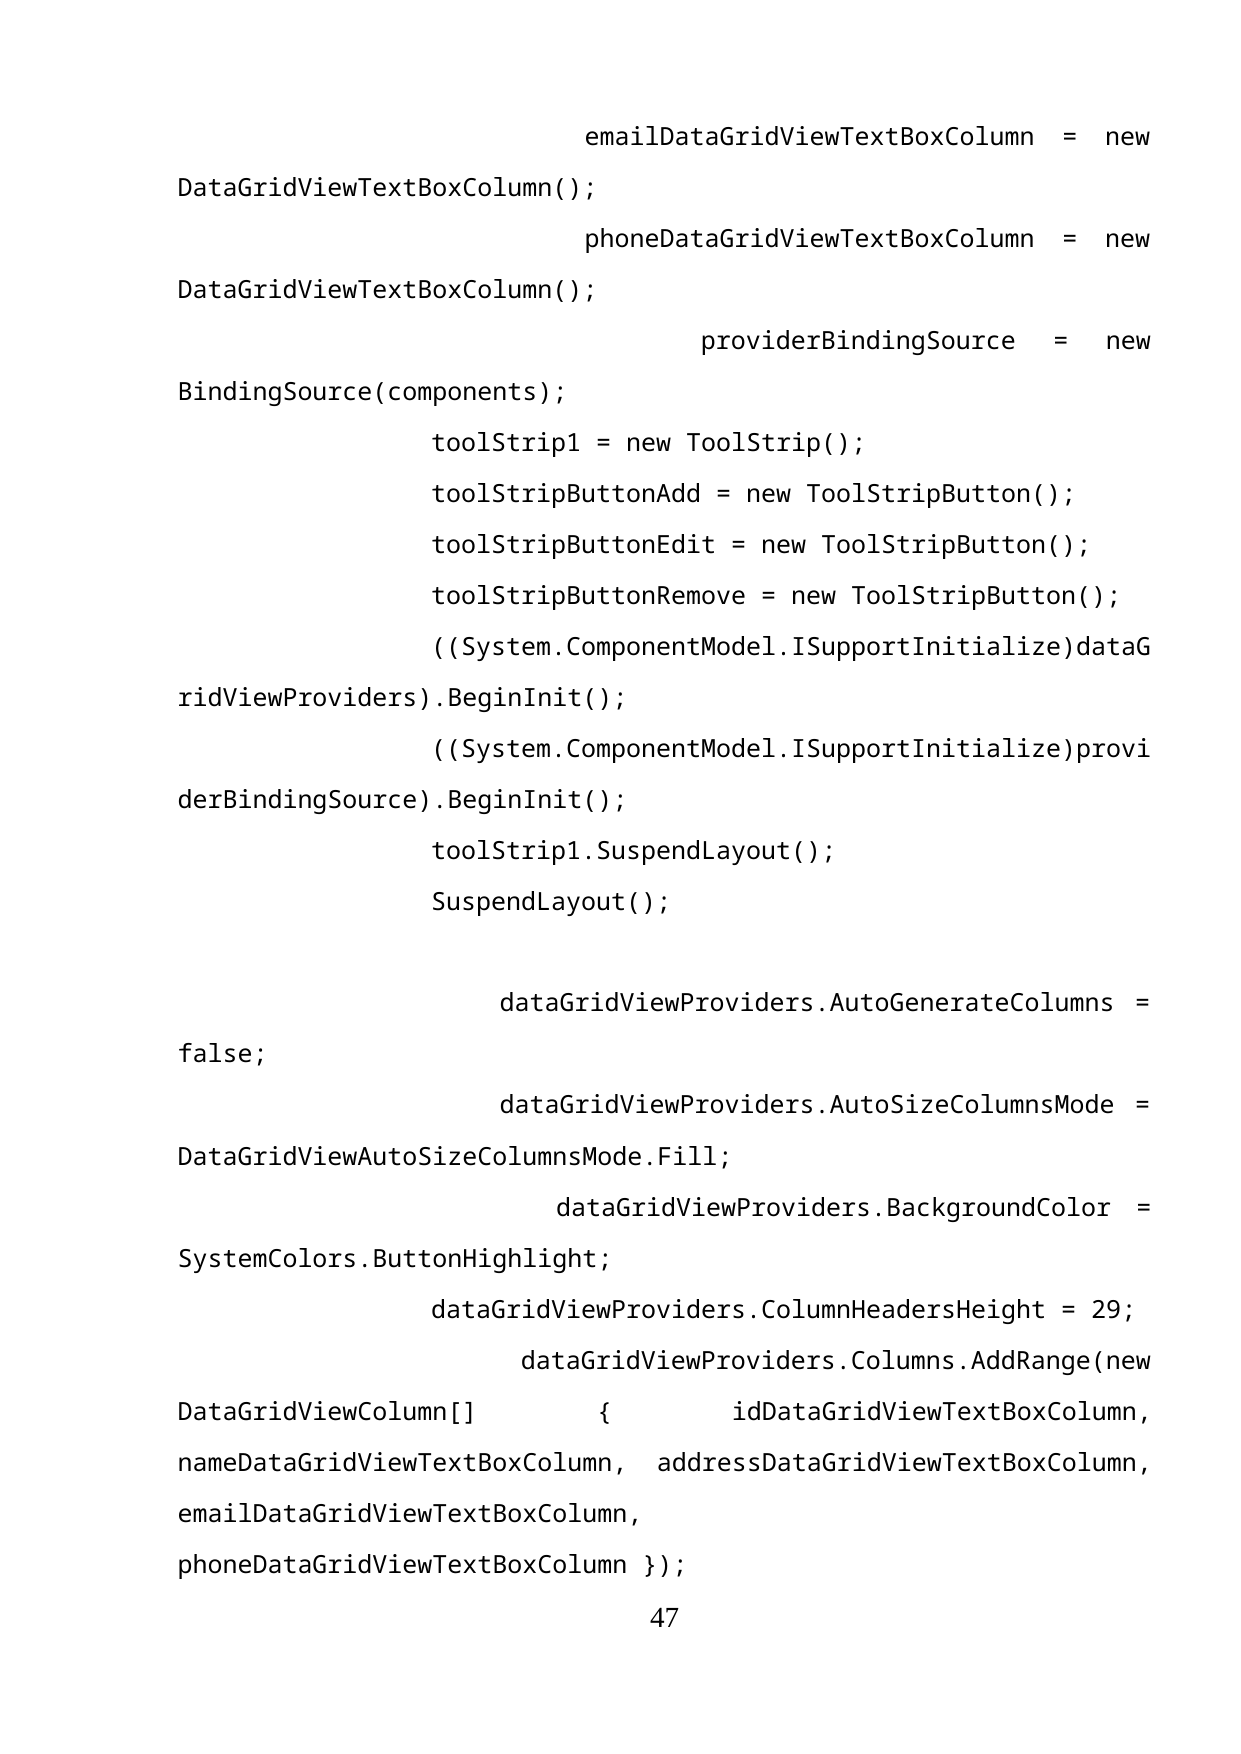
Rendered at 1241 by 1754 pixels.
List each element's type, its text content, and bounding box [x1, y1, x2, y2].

text toolStrip1.SuspendLayout(); [177, 833, 1152, 867]
text toolStripButtonRemove = new ToolStripButton(); [177, 577, 1152, 612]
text toolStripButtonAdd = new ToolStripButton(); [177, 475, 1152, 509]
text phoneDataGridViewTextBoxColumn = new DataGridViewTextBoxColumn(); [177, 220, 1152, 305]
text toolStrip1 = new ToolStrip(); [177, 424, 1152, 458]
text ((System.ComponentModel.ISupportInitialize)dataGridViewProviders).BeginInit(); [177, 628, 1152, 714]
text dataGridViewProviders.AutoGenerateColumns = false; [177, 985, 1152, 1070]
text dataGridViewProviders.ColumnHeadersHeight = 29; [177, 1291, 1152, 1325]
text dataGridViewProviders.AutoSizeColumnsMode = DataGridViewAutoSizeColumnsMode.Fill; [177, 1087, 1152, 1172]
text dataGridViewProviders.Columns.AddRange(new DataGridViewColumn[] { idDataGridViewTextBoxColumn, nameDataGridViewTextBoxColumn, addressDataGridViewTextBoxColumn, emailDataGridViewTextBoxColumn, phoneDataGridViewTextBoxColumn }); [177, 1342, 1152, 1581]
text SuspendLayout(); [177, 884, 1152, 918]
text dataGridViewProviders.BackgroundColor = SystemColors.ButtonHighlight; [177, 1189, 1152, 1274]
text toolStripButtonEdit = new ToolStripButton(); [177, 526, 1152, 561]
text emailDataGridViewTextBoxColumn = new DataGridViewTextBoxColumn(); [177, 118, 1152, 203]
text ((System.ComponentModel.ISupportInitialize)providerBindingSource).BeginInit(); [177, 731, 1152, 816]
text providerBindingSource = new BindingSource(components); [177, 322, 1152, 407]
